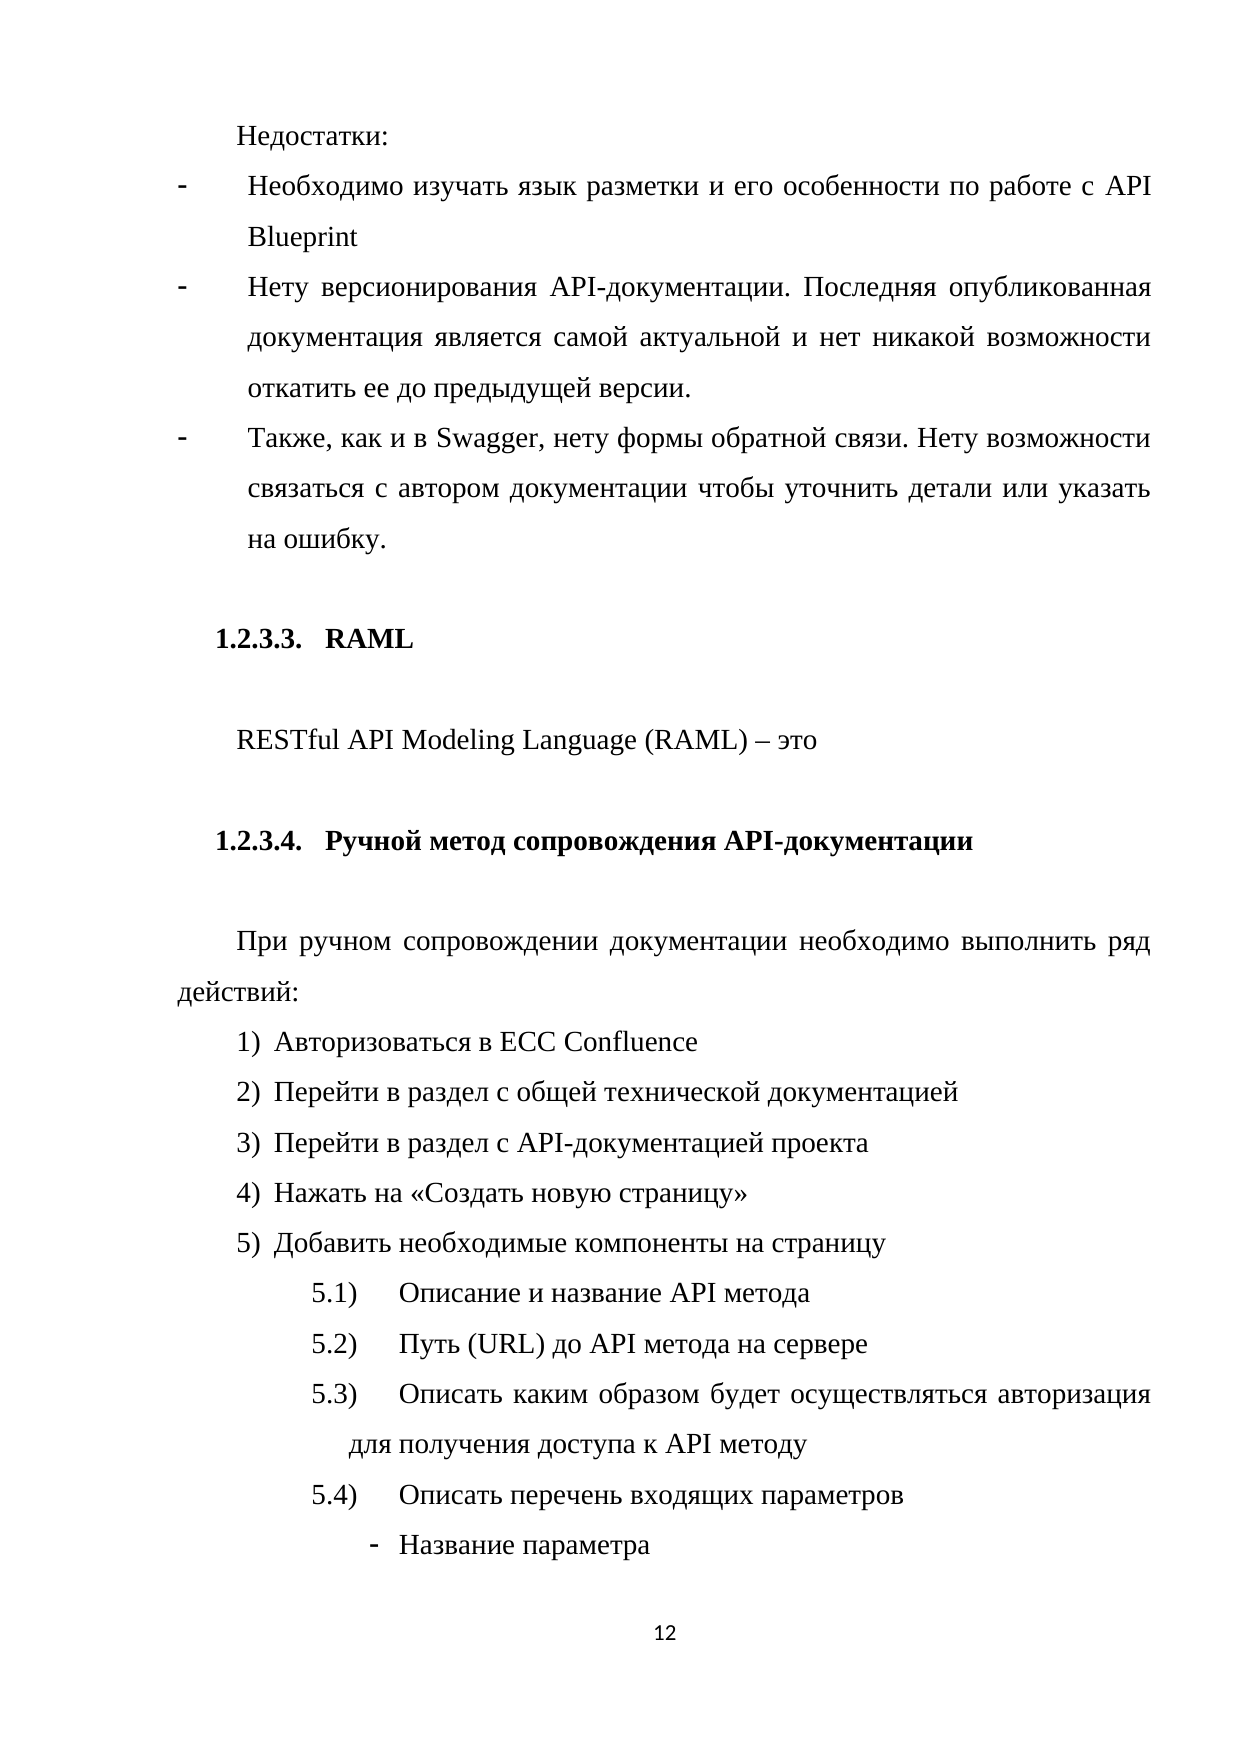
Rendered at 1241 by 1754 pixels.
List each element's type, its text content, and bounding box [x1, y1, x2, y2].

list Описать каким образом будет осуществляться авторизация для получения доступа к API методу [311, 1376, 1152, 1460]
list Путь (URL) до API метода на сервере [311, 1326, 1152, 1359]
list Описать перечень входящих параметров [311, 1477, 1152, 1510]
list Перейти в раздел с общей технической документацией [236, 1074, 1152, 1108]
list Описание и название API метода [311, 1276, 1152, 1309]
text Недостатки: [177, 118, 1152, 152]
text При ручном сопровождении документации необходимо выполнить ряд действий: [177, 923, 1152, 1007]
subtitle RAML [215, 622, 1152, 655]
subtitle Ручной метод сопровождения API-документации [215, 823, 1152, 856]
list Необходимо изучать язык разметки и его особенности по работе с API Blueprint [177, 168, 1152, 252]
text RESTful API Modeling Language (RAML) – это [177, 722, 1152, 756]
list Название параметра [369, 1527, 1152, 1561]
list Перейти в раздел с API-документацией проекта [236, 1125, 1152, 1158]
list Нету версионирования API-документации. Последняя опубликованная документация является самой актуальной и нет никакой возможности откатить ее до предыдущей версии. [177, 269, 1152, 403]
list Также, как и в Swagger, нету формы обратной связи. Нету возможности связаться с автором документации чтобы уточнить детали или указать на ошибку. [177, 420, 1152, 554]
list Нажать на «Создать новую страницу» [236, 1175, 1152, 1208]
list Добавить необходимые компоненты на страницу [236, 1225, 1152, 1259]
list Авторизоваться в ЕСС Confluence [236, 1024, 1152, 1058]
